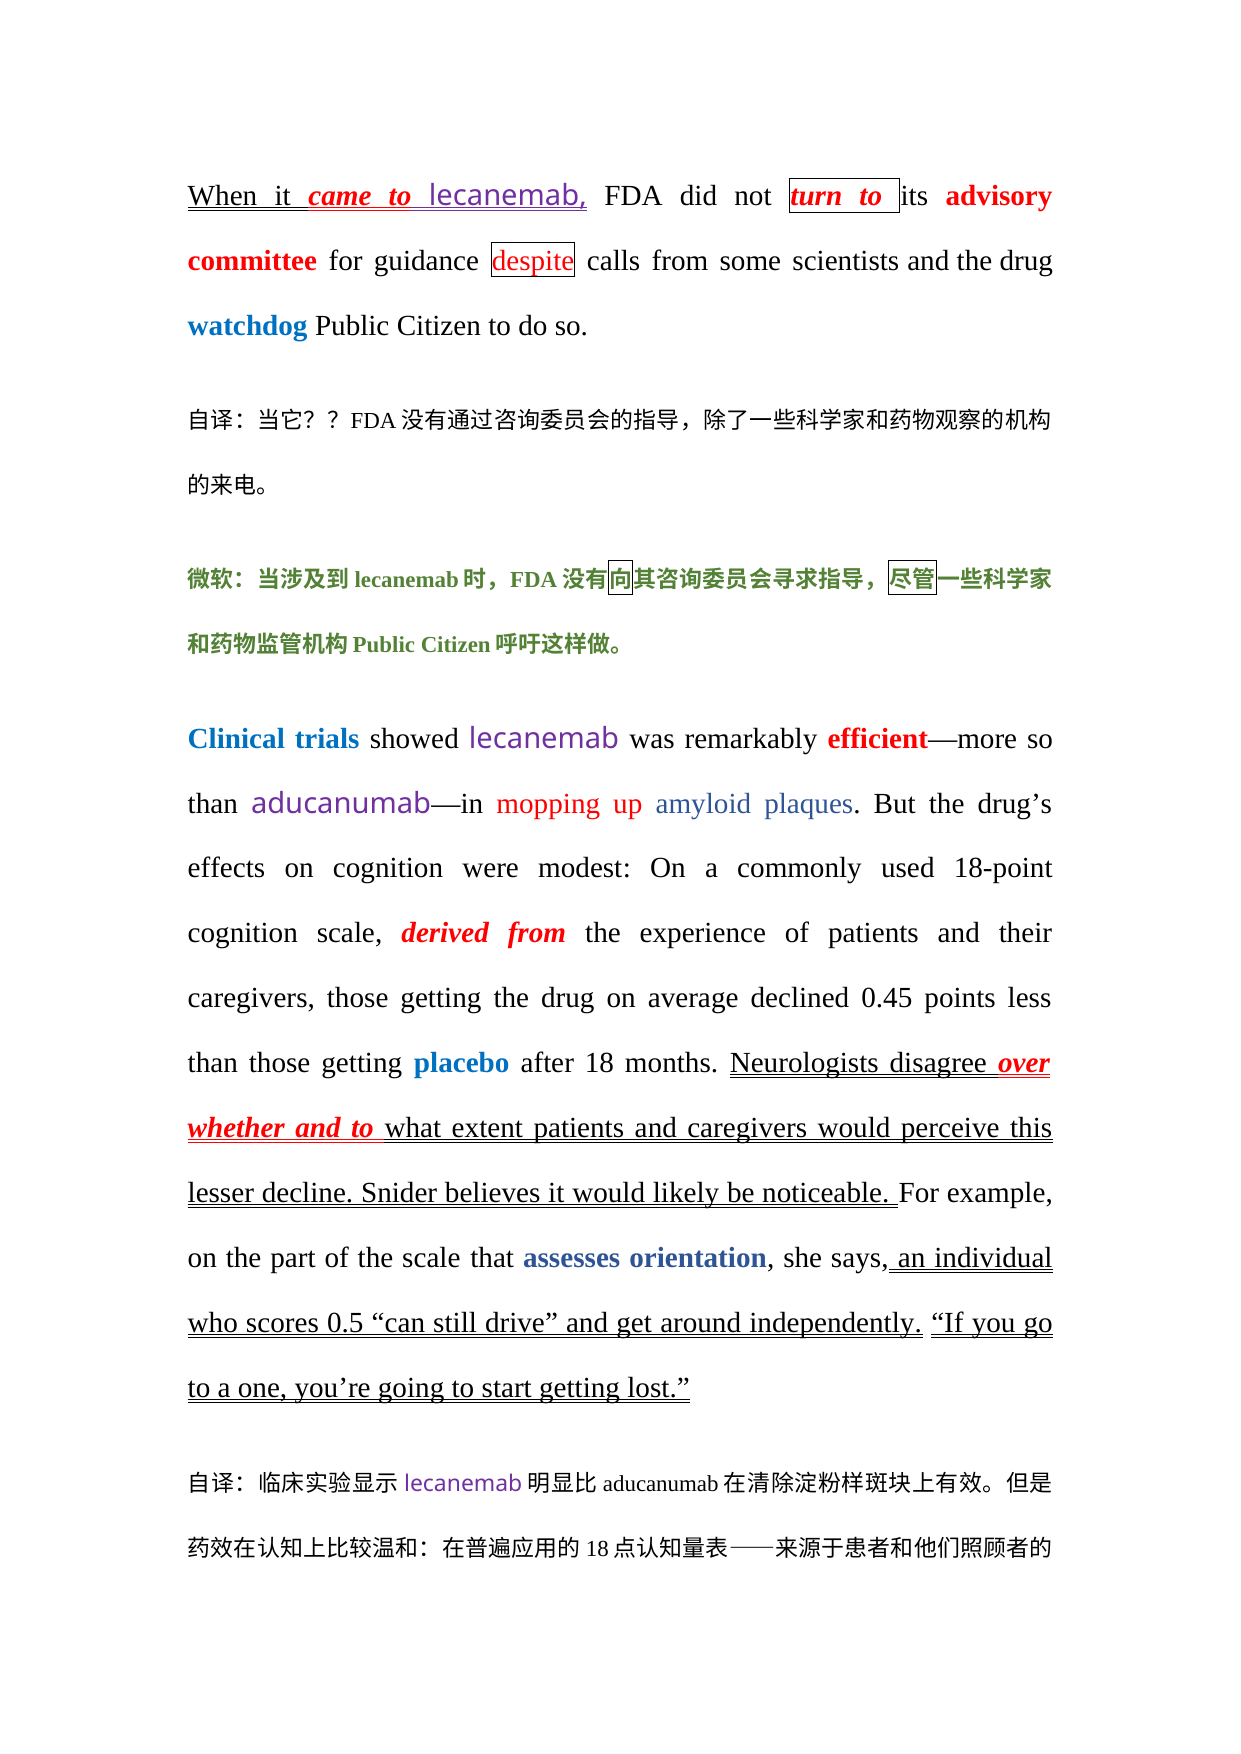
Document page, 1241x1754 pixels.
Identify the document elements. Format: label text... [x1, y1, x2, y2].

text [187, 1449, 1053, 1579]
text Clinical trials showed lecanemab was remarkably efficient—more so than aducanumab—in mopping up amyloid plaques. But the drug’s effects on cognition were modest: On a commonly used 18-point cognition scale, derived from the experience of patients and their caregivers, those getting the drug on average declined 0.45 points less than those getting placebo after 18 months. Neurologists disagree over whether and to what extent patients and caregivers would perceive this lesser decline. Snider believes it would likely be noticeable. For example, on the part of the scale that assesses orientation, she says, an individual who scores 0.5 “can still drive” and get around independently. “If you go to a one, you’re going to start getting lost.” [187, 1143, 1053, 1419]
text 微软：当涉及到lecanemab时，FDA没有向其咨询委员会寻求指导，尽管一些科学家和药物监管机构Public Citizen呼吁这样做。 [187, 545, 1053, 675]
text Clinical trials showed lecanemab was remarkably efficient—more so than aducanumab—in mopping up amyloid plaques. But the drug’s effects on cognition were modest: On a commonly used 18-point cognition scale, derived from the experience of patients and their caregivers, those getting the drug on average declined 0.45 points less than those getting placebo after 18 months. Neurologists disagree over whether and to what extent patients and caregivers would perceive this lesser decline. Snider believes it would likely be noticeable. For example, on the part of the scale that assesses orientation, she says, an individual who scores 0.5 “can still drive” and get around independently. “If you go to a one, you’re going to start getting lost.” [187, 704, 1053, 1139]
text 自译：当它？？FDA没有通过咨询委员会的指导，除了一些科学家和药物观察的机构的来电。 [187, 386, 1053, 516]
text When it came to lecanemab, FDA did not turn to its advisory committee for guidance despite calls from some scientists and the drug watchdog Public Citizen to do so. [187, 162, 1053, 357]
